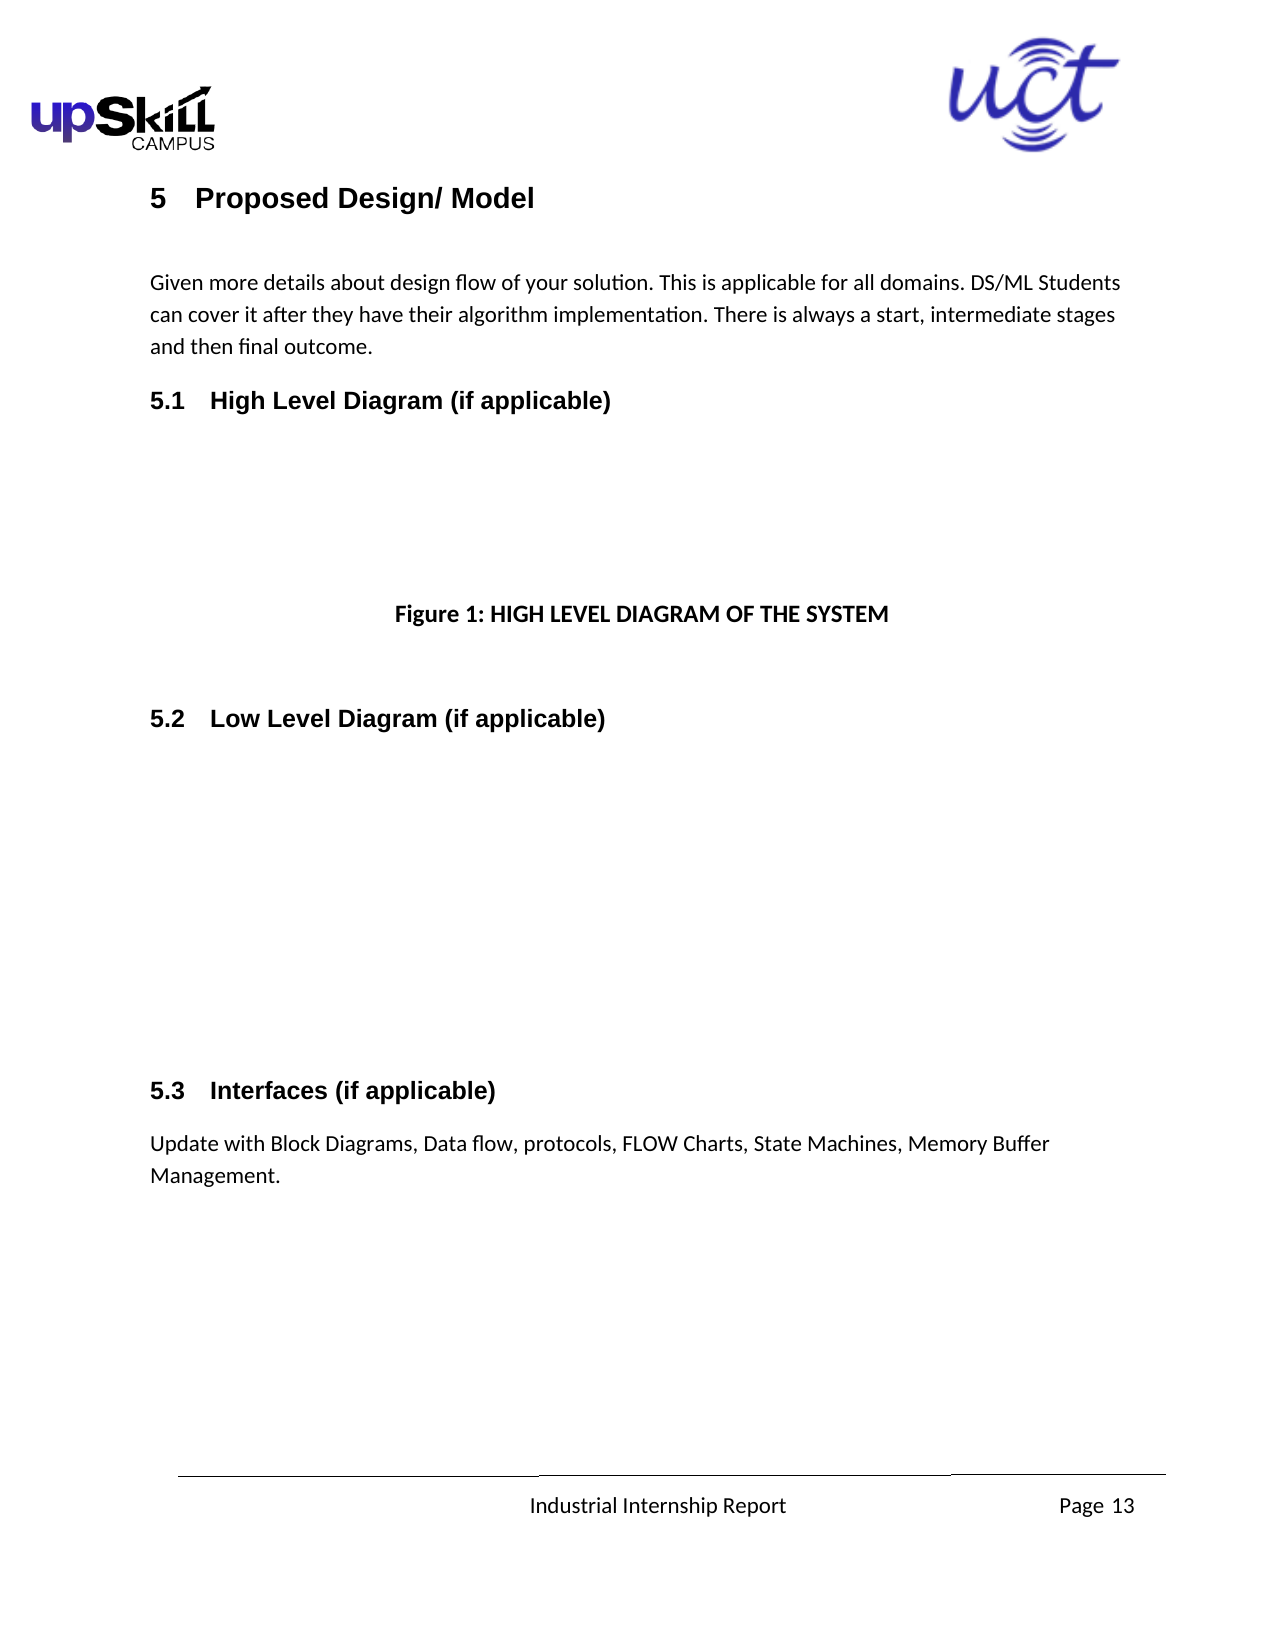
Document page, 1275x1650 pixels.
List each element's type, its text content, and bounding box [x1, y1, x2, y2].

picture [0, 73, 246, 154]
text Update with Block Diagrams, Data flow, protocols, FLOW Charts, State Machines, Memory Buffer Management. [150, 1129, 1134, 1189]
subtitle Low Level Diagram (if applicable) [150, 707, 1134, 732]
text Given more details about design flow of your solution. This is applicable for all domains. DS/ML Students can cover it after they have their algorithm implementation. There is always a start, intermediate stages and then final outcome. [150, 268, 1134, 360]
subtitle Interfaces (if applicable) [150, 1079, 1134, 1104]
picture [946, 28, 1125, 154]
subtitle High Level Diagram (if applicable) [150, 389, 1134, 414]
text Figure 1: HIGH LEVEL DIAGRAM OF THE SYSTEM [150, 598, 1134, 629]
subtitle Proposed Design/ Model [150, 181, 1134, 215]
